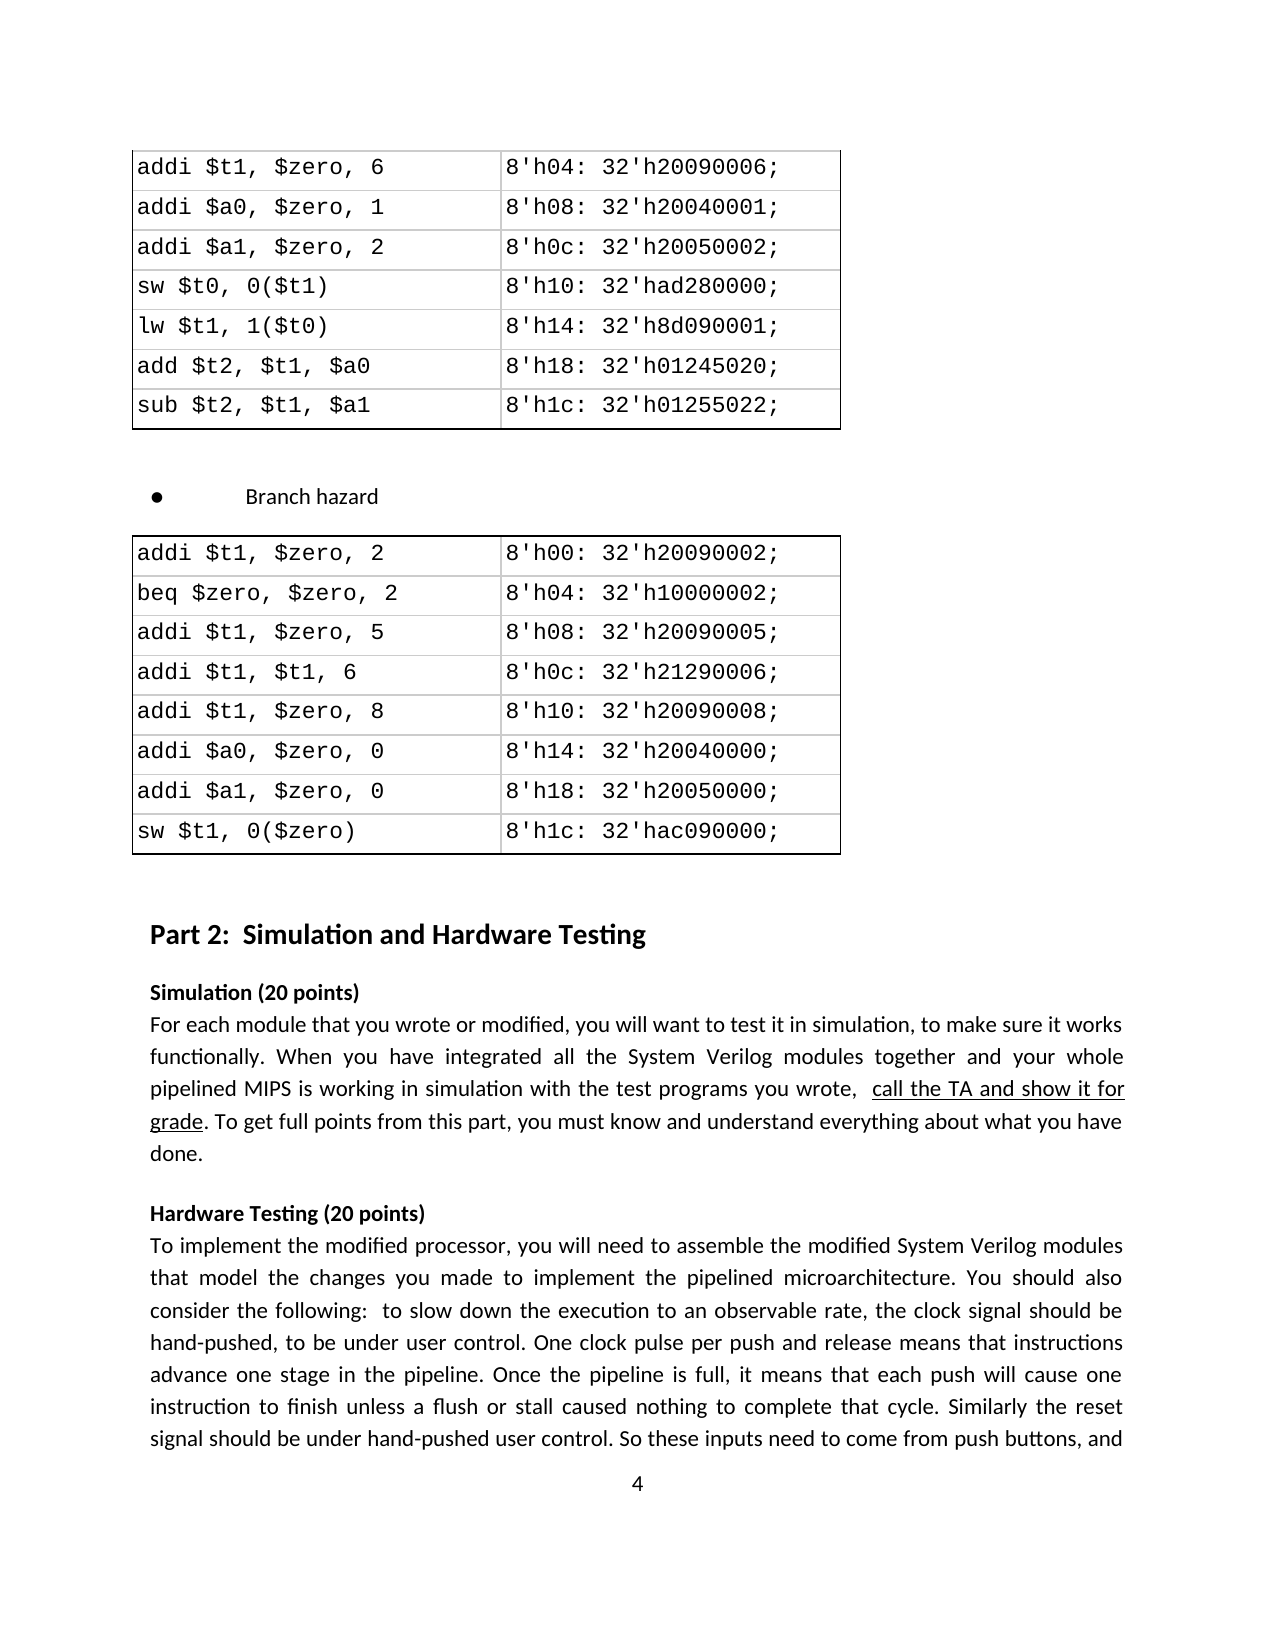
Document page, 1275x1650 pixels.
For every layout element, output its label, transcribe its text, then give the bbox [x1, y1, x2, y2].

table_cell sub $t2, $t1, $a1 [133, 390, 500, 428]
table_cell addi $a0, $zero, 1 [133, 191, 500, 229]
table_cell lw $t1, 1($t0) [133, 310, 500, 348]
table_cell addi $t1, $zero, 5 [133, 616, 500, 654]
table_cell addi $a0, $zero, 0 [133, 736, 500, 773]
table_cell 8'h04: 32'h20090006; [502, 152, 840, 190]
table_cell 8'h0c: 32'h20050002; [502, 231, 840, 269]
table_header 8'h00: 32'h20090002; [502, 537, 840, 575]
table_cell sw $t0, 0($t1) [133, 271, 500, 309]
table_cell 8'h14: 32'h8d090001; [502, 310, 840, 348]
table_cell 8'h0c: 32'h21290006; [502, 656, 840, 694]
table_cell sw $t1, 0($zero) [133, 815, 500, 853]
table_cell addi $t1, $zero, 6 [133, 152, 500, 190]
table_cell 8'h10: 32'h20090008; [502, 696, 840, 734]
table_cell addi $t1, $zero, 8 [133, 696, 500, 734]
table_cell 8'h14: 32'h20040000; [502, 736, 840, 773]
table_cell 8'h18: 32'h01245020; [502, 350, 840, 388]
table_cell addi $t1, $t1, 6 [133, 656, 500, 694]
table_cell 8'h10: 32'had280000; [502, 271, 840, 309]
table_cell 8'h08: 32'h20040001; [502, 191, 840, 229]
table_cell beq $zero, $zero, 2 [133, 577, 500, 615]
table_cell addi $a1, $zero, 0 [133, 775, 500, 813]
table_cell add $t2, $t1, $a0 [133, 350, 500, 388]
list Branch hazard [150, 482, 1125, 510]
text Hardware Testing (20 points) [150, 1199, 1125, 1227]
text For each module that you wrote or modified, you will want to test it in simulation, to make sure it works functionally. When you have integrated all the System Verilog modules together and your whole pipelined MIPS is working in simulation with the test programs you wrote, call the TA and show it for grade. To get full points from this part, you must know and understand everything about what you have done. [150, 1010, 1125, 1167]
table_cell 8'h18: 32'h20050000; [502, 775, 840, 813]
text Part 2: Simulation and Hardware Testing [150, 916, 1125, 952]
table_cell addi $a1, $zero, 2 [133, 231, 500, 269]
table_cell 8'h1c: 32'h01255022; [502, 390, 840, 428]
table_cell 8'h1c: 32'hac090000; [502, 815, 840, 853]
text Simulation (20 points) [150, 978, 1125, 1006]
table_header addi $t1, $zero, 2 [133, 537, 500, 575]
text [150, 1231, 1125, 1452]
table_cell 8'h08: 32'h20090005; [502, 616, 840, 654]
table_cell 8'h04: 32'h10000002; [502, 577, 840, 615]
